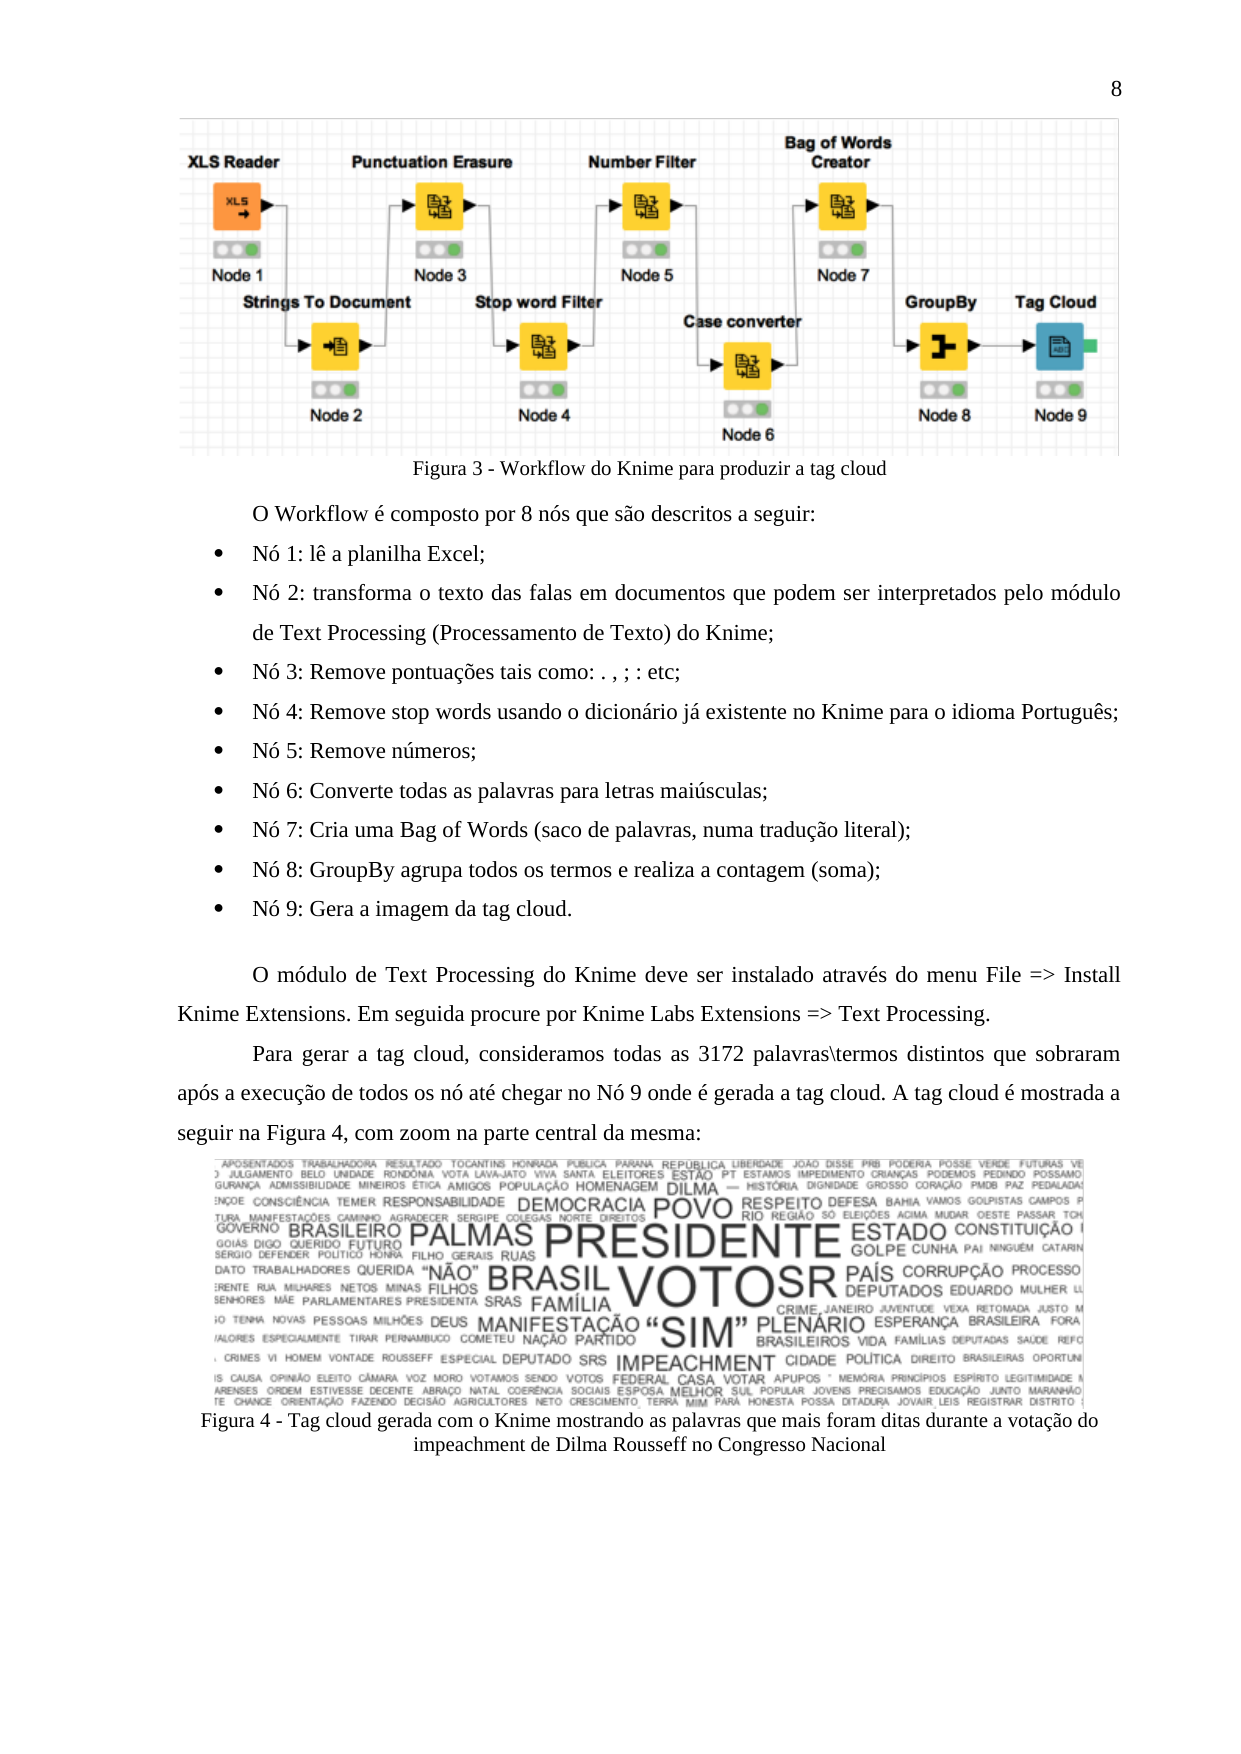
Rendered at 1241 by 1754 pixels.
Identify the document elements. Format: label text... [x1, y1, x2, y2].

list Nó 8: GroupBy agrupa todos os termos e realiza a contagem (soma); [214, 856, 1122, 882]
text Para gerar a tag cloud, consideramos todas as 3172 palavras\termos distintos que sobraram após a execução de todos os nó até chegar no Nó 9 onde é gerada a tag cloud. A tag cloud é mostrada a seguir na Figura 4, com zoom na parte central da mesma: [177, 1040, 1122, 1145]
list Nó 7: Cria uma Bag of Words (saco de palavras, numa tradução literal); [214, 816, 1122, 843]
list Nó 5: Remove números; [214, 737, 1122, 764]
picture [214, 1158, 1085, 1409]
list Nó 1: lê a planilha Excel; [214, 540, 1122, 566]
list Nó 9: Gera a imagem da tag cloud. [214, 895, 1122, 922]
list Nó 3: Remove pontuações tais como: . , ; : etc; [214, 658, 1122, 685]
list Nó 2: transforma o texto das falas em documentos que podem ser interpretados pelo módulo de Text Processing (Processamento de Texto) do Knime; [214, 579, 1122, 645]
text O módulo de Text Processing do Knime deve ser instalado através do menu File => Install Knime Extensions. Em seguida procure por Knime Labs Extensions => Text Processing. [177, 961, 1122, 1027]
list Nó 6: Converte todas as palavras para letras maiúsculas; [214, 777, 1122, 803]
picture [179, 118, 1120, 456]
list Nó 4: Remove stop words usando o dicionário já existente no Knime para o idioma Português; [214, 698, 1122, 724]
text O Workflow é composto por 8 nós que são descritos a seguir: [177, 500, 1122, 527]
